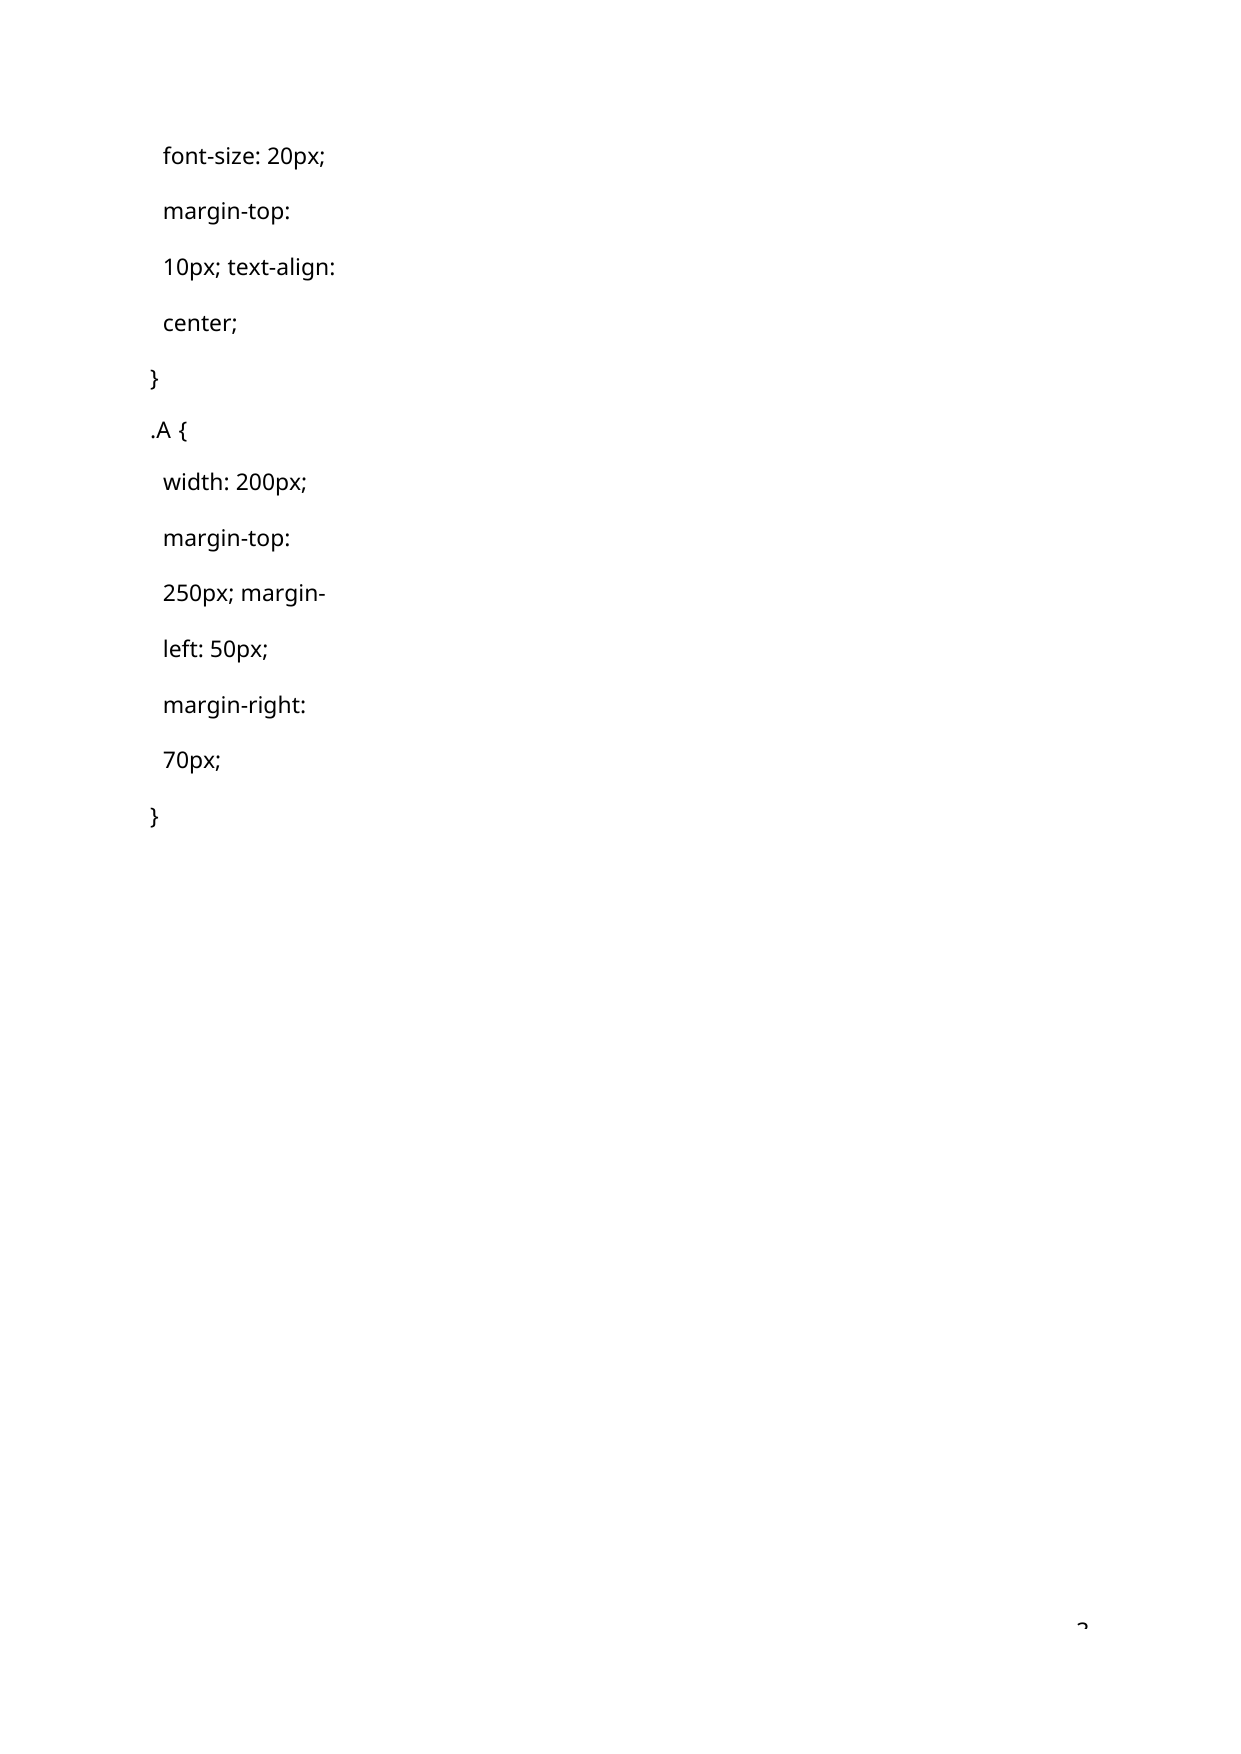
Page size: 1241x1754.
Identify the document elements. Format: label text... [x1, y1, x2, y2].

text font-size: 20px; margin-top: 10px; text-align: center; [163, 139, 341, 338]
text width: 200px; margin-top: 250px; margin-left: 50px; margin-right: 70px; [163, 466, 354, 776]
list { [150, 414, 1186, 445]
text } [150, 362, 1186, 393]
text } [150, 800, 1186, 831]
